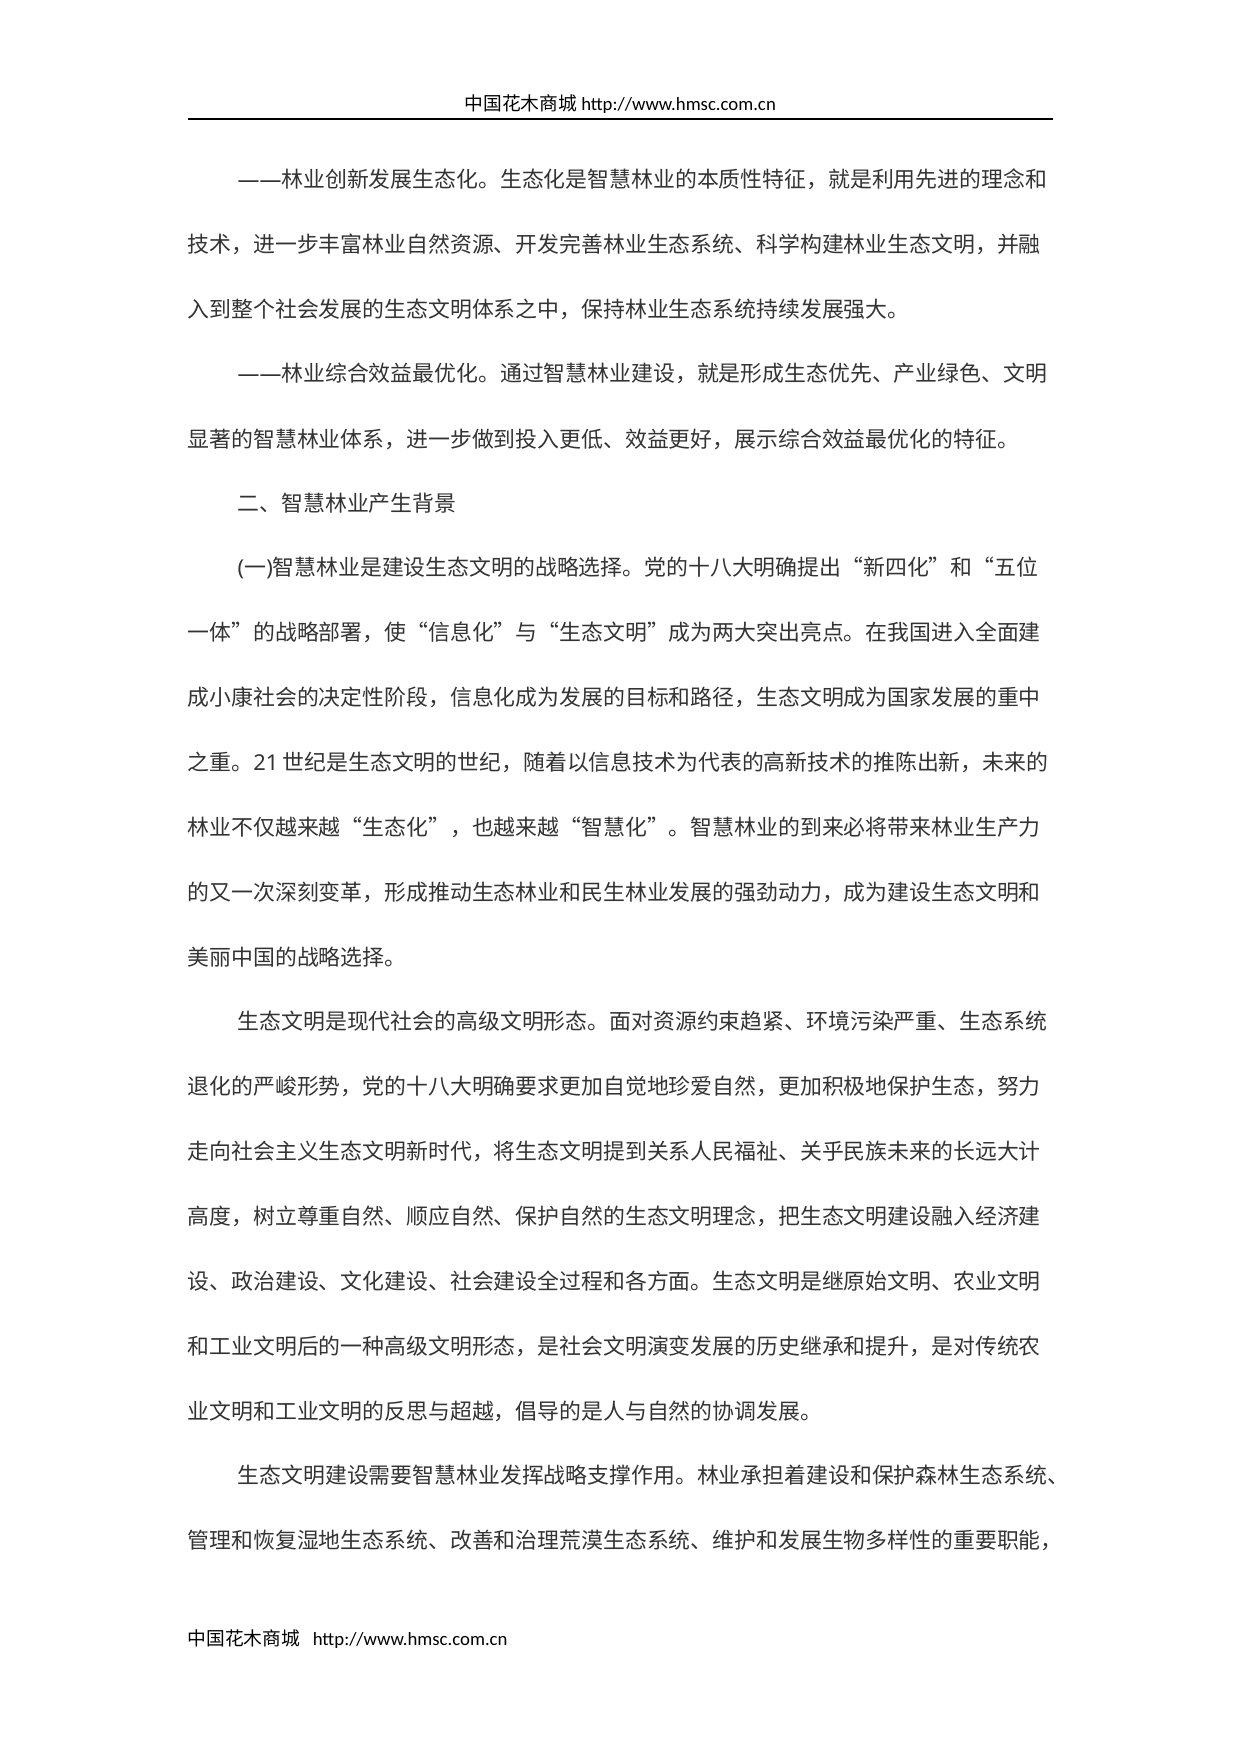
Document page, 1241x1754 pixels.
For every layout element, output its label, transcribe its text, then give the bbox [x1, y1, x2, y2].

text 二、智慧林业产生背景 [187, 485, 1053, 518]
text (一)智慧林业是建设生态文明的战略选择。党的十八大明确提出“新四化”和“五位一体”的战略部署，使“信息化”与“生态文明”成为两大突出亮点。在我国进入全面建成小康社会的决定性阶段，信息化成为发展的目标和路径，生态文明成为国家发展的重中之重。21世纪是生态文明的世纪，随着以信息技术为代表的高新技术的推陈出新，未来的林业不仅越来越“生态化”，也越来越“智慧化”。智慧林业的到来必将带来林业生产力的又一次深刻变革，形成推动生态林业和民生林业发展的强劲动力，成为建设生态文明和美丽中国的战略选择。 [187, 549, 1053, 972]
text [187, 1458, 1053, 1555]
text 生态文明是现代社会的高级文明形态。面对资源约束趋紧、环境污染严重、生态系统退化的严峻形势，党的十八大明确要求更加自觉地珍爱自然，更加积极地保护生态，努力走向社会主义生态文明新时代，将生态文明提到关系人民福祉、关乎民族未来的长远大计高度，树立尊重自然、顺应自然、保护自然的生态文明理念，把生态文明建设融入经济建设、政治建设、文化建设、社会建设全过程和各方面。生态文明是继原始文明、农业文明和工业文明后的一种高级文明形态，是社会文明演变发展的历史继承和提升，是对传统农业文明和工业文明的反思与超越，倡导的是人与自然的协调发展。 [187, 1004, 1053, 1426]
text ——林业创新发展生态化。生态化是智慧林业的本质性特征，就是利用先进的理念和技术，进一步丰富林业自然资源、开发完善林业生态系统、科学构建林业生态文明，并融入到整个社会发展的生态文明体系之中，保持林业生态系统持续发展强大。 [187, 162, 1053, 324]
text ——林业综合效益最优化。通过智慧林业建设，就是形成生态优先、产业绿色、文明显著的智慧林业体系，进一步做到投入更低、效益更好，展示综合效益最优化的特征。 [187, 356, 1053, 454]
